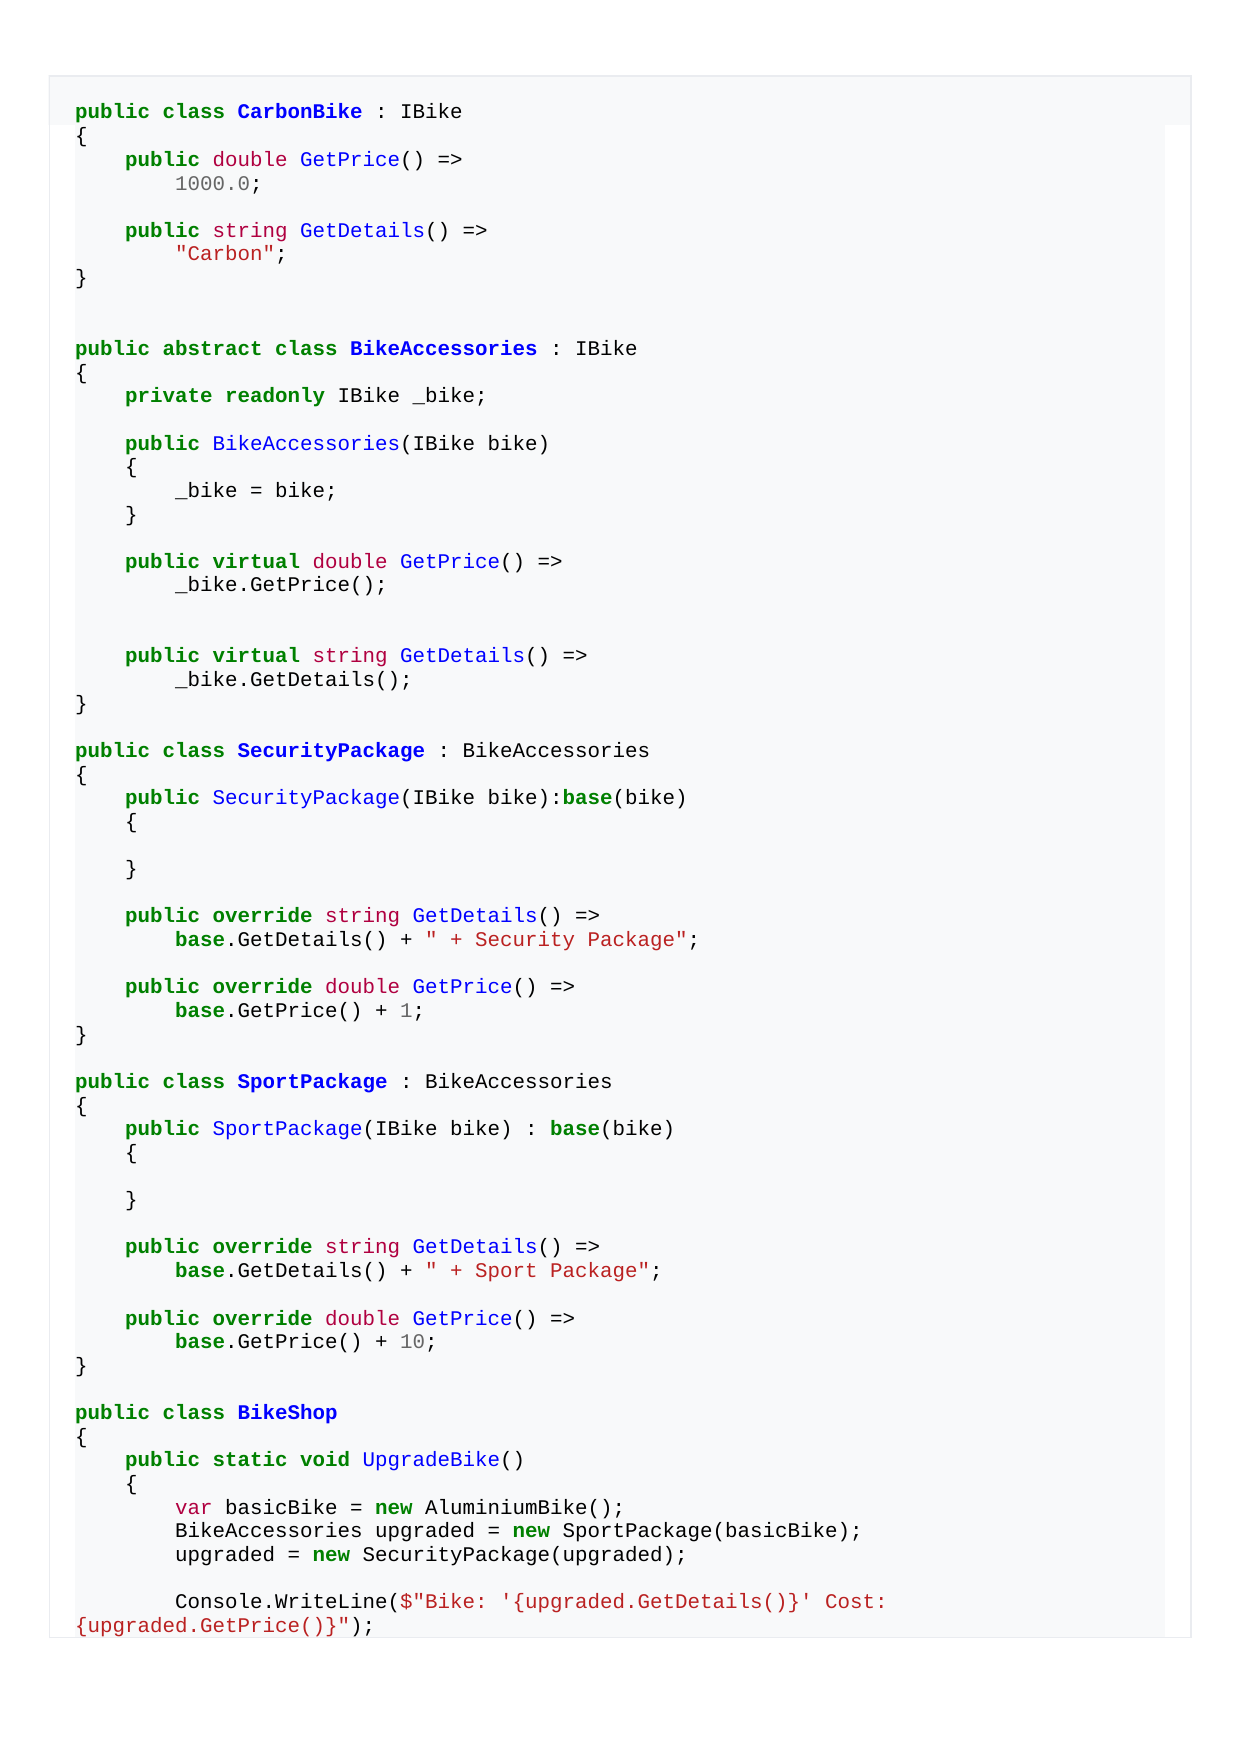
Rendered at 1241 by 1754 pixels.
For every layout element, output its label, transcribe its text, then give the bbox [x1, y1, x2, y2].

text public override double GetPrice() => [75, 1307, 1165, 1331]
text { [75, 764, 1165, 787]
text public override double GetPrice() => [75, 976, 1165, 1000]
text } [75, 503, 1165, 527]
text public class CarbonBike : IBike [50, 77, 1190, 125]
text public double GetPrice() => [75, 149, 1165, 172]
text { [75, 362, 1165, 385]
text base.GetPrice() + 1; [75, 1000, 1165, 1024]
text var basicBike = new AluminiumBike(); [75, 1497, 1165, 1520]
text } [75, 267, 1165, 291]
text public override string GetDetails() => [75, 1237, 1165, 1260]
text public static void UpgradeBike() [75, 1449, 1165, 1473]
text _bike.GetPrice(); [75, 574, 1165, 598]
text public SportPackage(IBike bike) : base(bike) [75, 1118, 1165, 1142]
text { [75, 125, 1165, 149]
text } [75, 1024, 1165, 1047]
text { [75, 1142, 1165, 1166]
text public string GetDetails() => [75, 220, 1165, 243]
text private readonly IBike _bike; [75, 385, 1165, 409]
text public class SportPackage : BikeAccessories [75, 1071, 1165, 1095]
text public BikeAccessories(IBike bike) [75, 433, 1165, 456]
text public virtual string GetDetails() => [75, 645, 1165, 669]
text { [75, 1473, 1165, 1497]
text } [75, 1189, 1165, 1213]
text Console.WriteLine($"Bike: '{upgraded.GetDetails()}' Cost: {upgraded.GetPrice()}"); [75, 1591, 1165, 1637]
text } [75, 1355, 1165, 1378]
text _bike.GetDetails(); [75, 669, 1165, 693]
text public class SecurityPackage : BikeAccessories [75, 740, 1165, 764]
text public SecurityPackage(IBike bike):base(bike) [75, 787, 1165, 811]
text public abstract class BikeAccessories : IBike [75, 338, 1165, 362]
text public virtual double GetPrice() => [75, 551, 1165, 574]
text } [75, 693, 1165, 716]
text public override string GetDetails() => [75, 906, 1165, 929]
text upgraded = new SecurityPackage(upgraded); [75, 1544, 1165, 1568]
text _bike = bike; [75, 480, 1165, 503]
text { [75, 811, 1165, 834]
text public class BikeShop [75, 1402, 1165, 1426]
text base.GetDetails() + " + Sport Package"; [75, 1260, 1165, 1284]
text 1000.0; [75, 172, 1165, 196]
text base.GetDetails() + " + Security Package"; [75, 929, 1165, 953]
text { [75, 1095, 1165, 1118]
text "Carbon"; [75, 243, 1165, 267]
text } [75, 858, 1165, 882]
text base.GetPrice() + 10; [75, 1331, 1165, 1355]
text { [75, 456, 1165, 480]
text { [75, 1426, 1165, 1449]
text BikeAccessories upgraded = new SportPackage(basicBike); [75, 1520, 1165, 1544]
